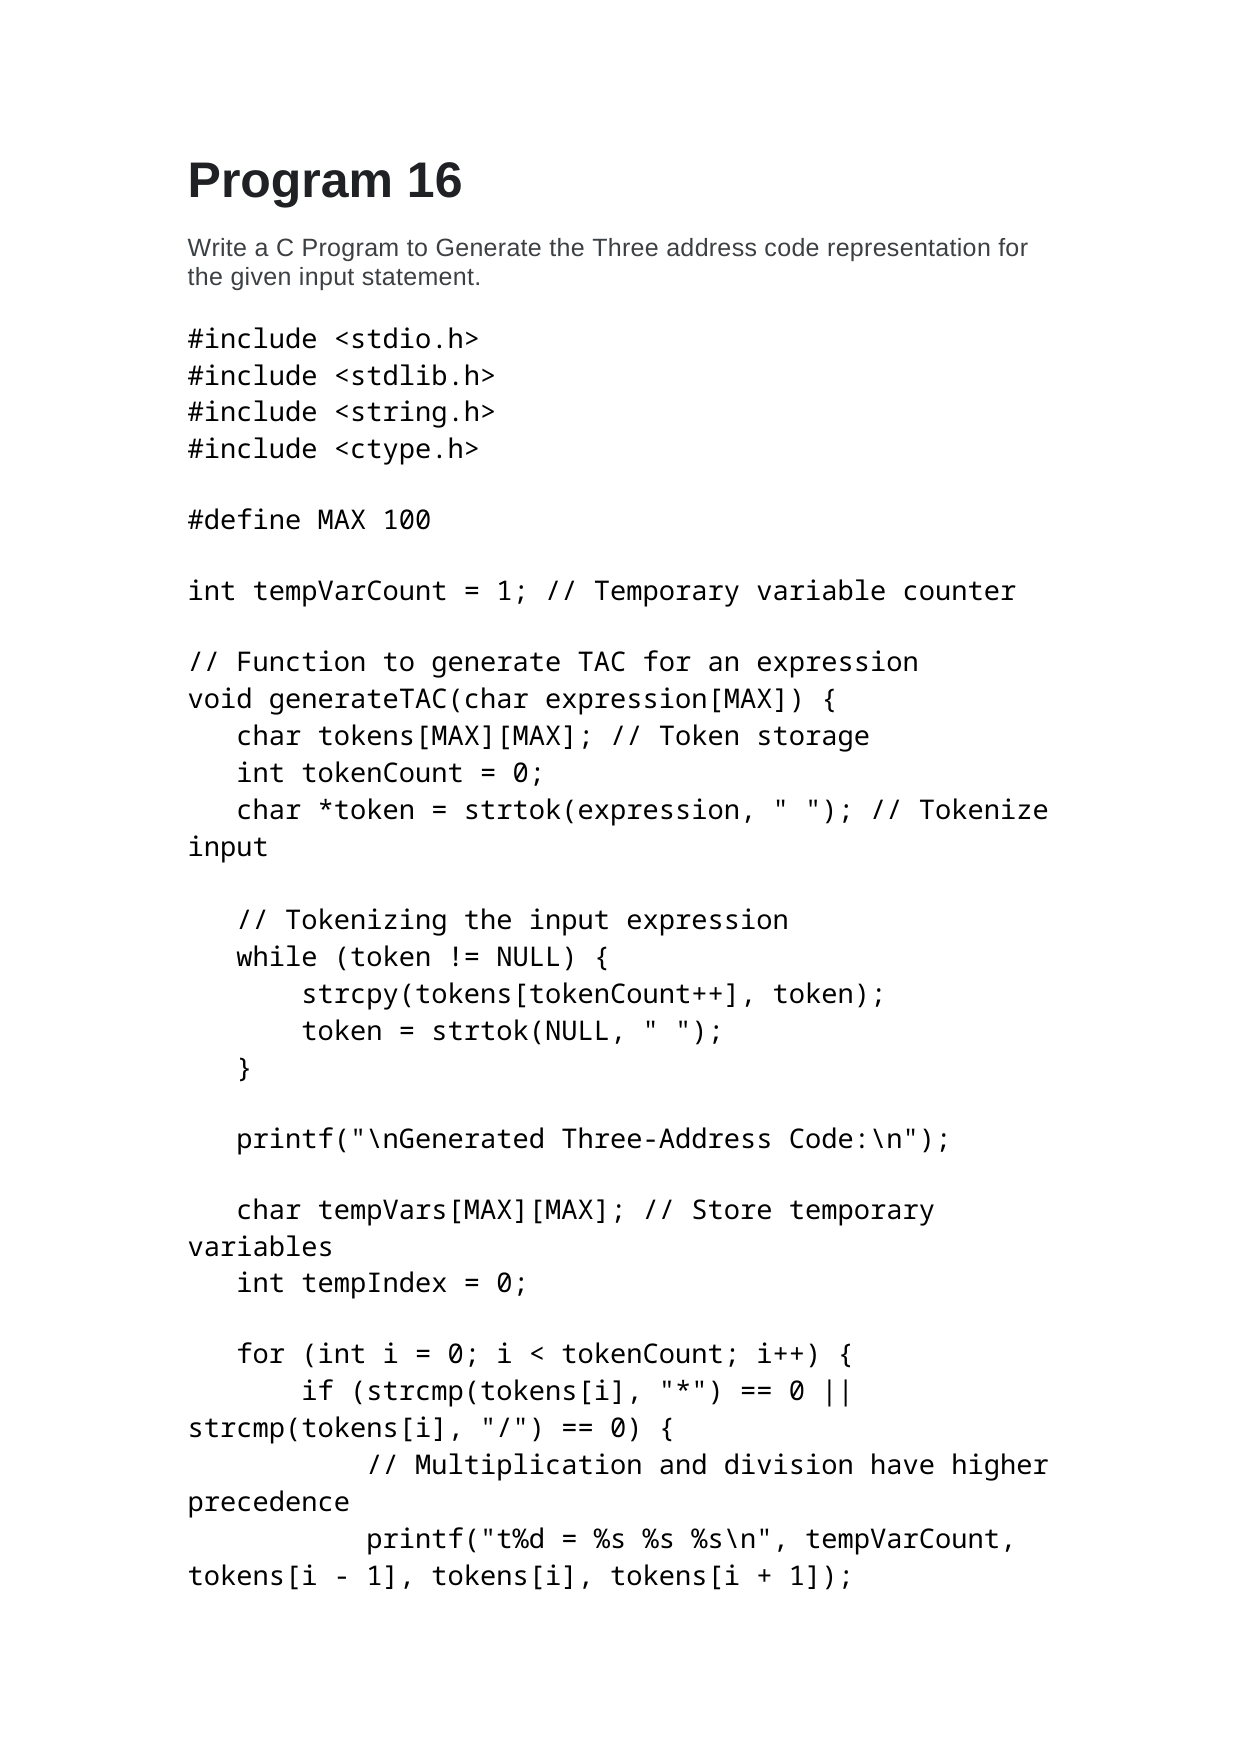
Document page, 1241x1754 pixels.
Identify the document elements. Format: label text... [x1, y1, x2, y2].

text // Function to generate TAC for an expression [187, 643, 1053, 679]
text char *token = strtok(expression, " "); // Tokenize input [187, 790, 1053, 864]
text Write a C Program to Generate the Three address code representation for the given input statement. [187, 233, 1053, 290]
text #include <stdio.h> [187, 319, 1053, 356]
text if (strcmp(tokens[i], "*") == 0 || strcmp(tokens[i], "/") == 0) { [187, 1372, 1053, 1445]
text char tempVars[MAX][MAX]; // Store temporary variables [187, 1190, 1053, 1264]
text // Multiplication and division have higher precedence [187, 1445, 1053, 1519]
text int tempIndex = 0; [187, 1264, 1053, 1301]
text printf("\nGenerated Three-Address Code:\n"); [187, 1119, 1053, 1156]
text printf("t%d = %s %s %s\n", tempVarCount, tokens[i - 1], tokens[i], tokens[i + 1]); [187, 1519, 1053, 1593]
text for (int i = 0; i < tokenCount; i++) { [187, 1335, 1053, 1372]
text while (token != NULL) { [187, 938, 1053, 974]
text #include <ctype.h> [187, 430, 1053, 467]
text token = strtok(NULL, " "); [187, 1011, 1053, 1048]
text #include <stdlib.h> [187, 356, 1053, 393]
text #define MAX 100 [187, 501, 1053, 538]
subtitle Program 16 [187, 150, 1053, 207]
text strcpy(tokens[tokenCount++], token); [187, 974, 1053, 1011]
text // Tokenizing the input expression [187, 901, 1053, 938]
text int tempVarCount = 1; // Temporary variable counter [187, 572, 1053, 608]
text char tokens[MAX][MAX]; // Token storage [187, 716, 1053, 753]
text } [187, 1048, 1053, 1085]
text void generateTAC(char expression[MAX]) { [187, 679, 1053, 716]
text int tokenCount = 0; [187, 753, 1053, 790]
text #include <string.h> [187, 393, 1053, 430]
